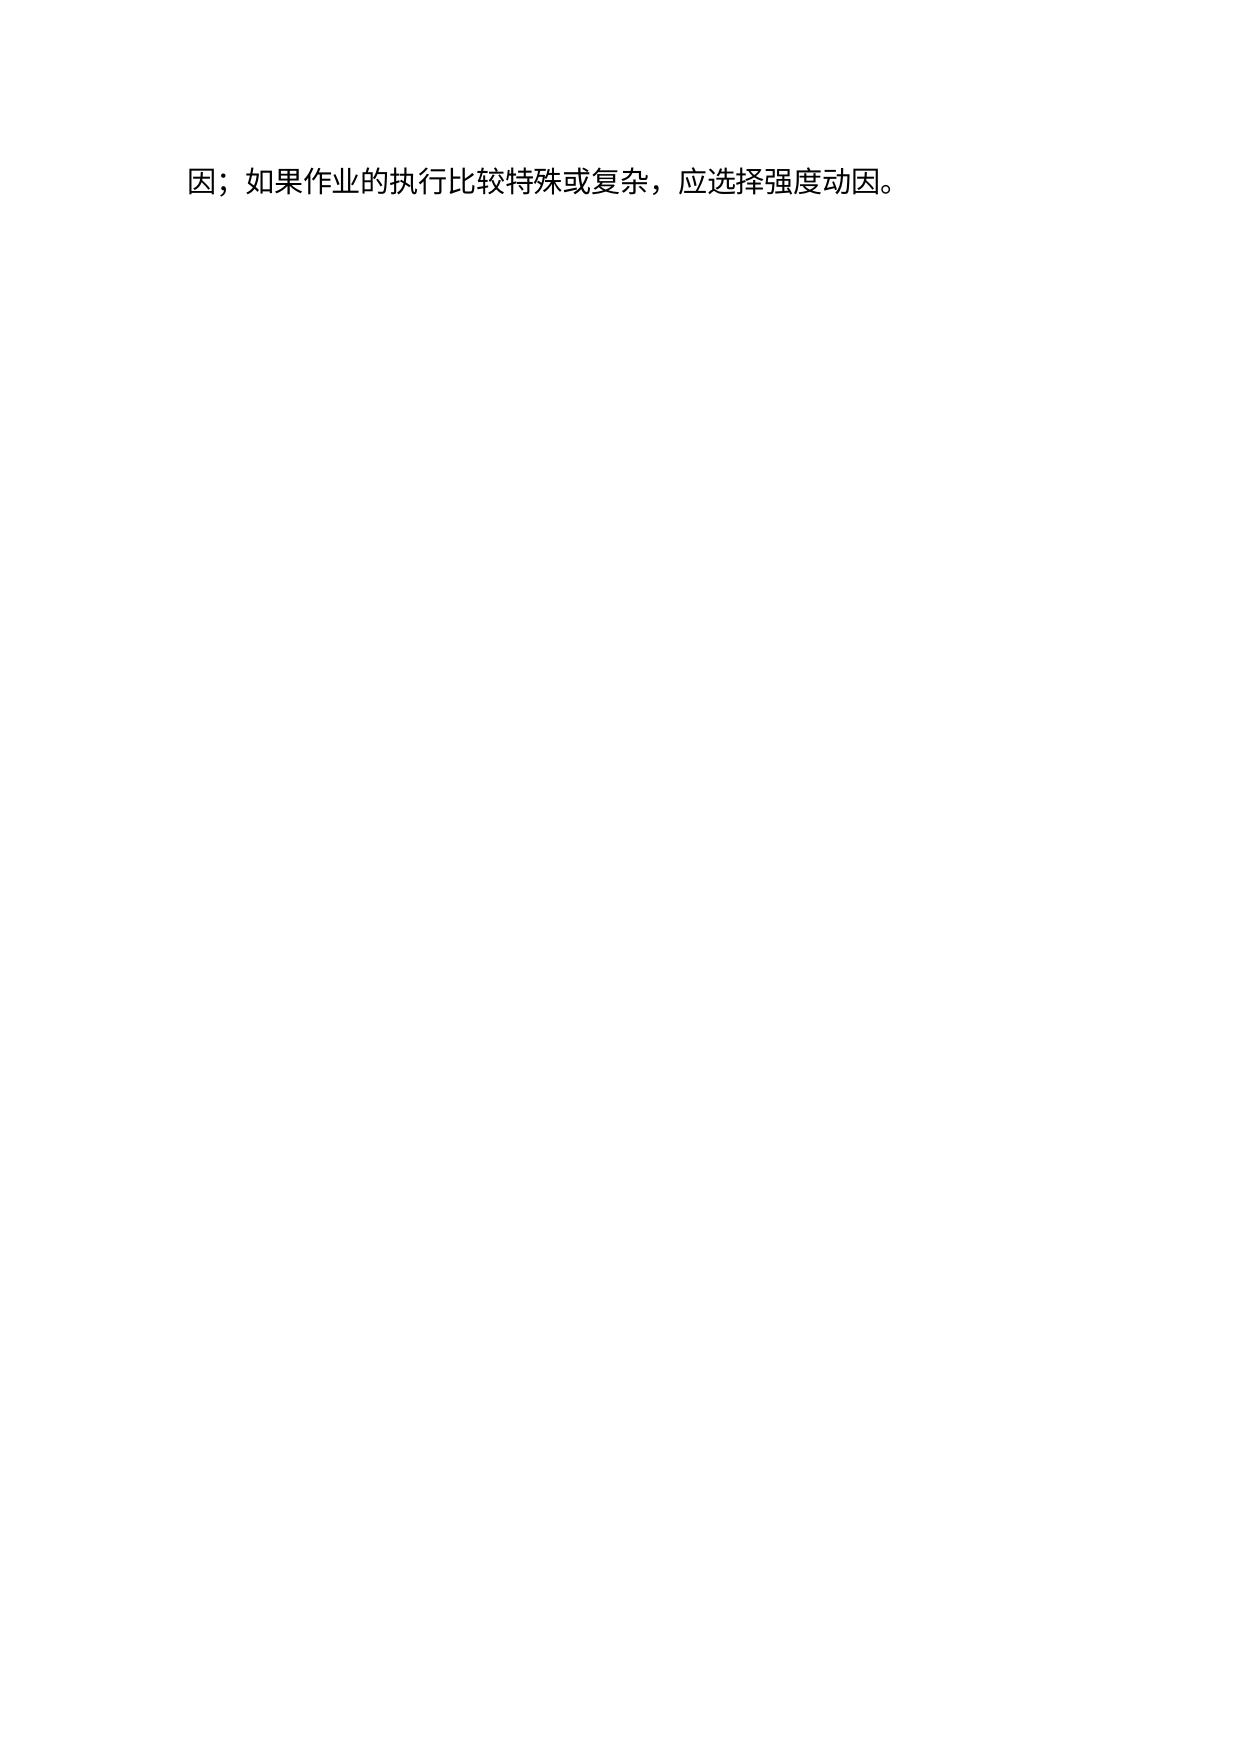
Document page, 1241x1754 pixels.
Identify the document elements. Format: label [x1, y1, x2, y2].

text [187, 158, 1053, 201]
